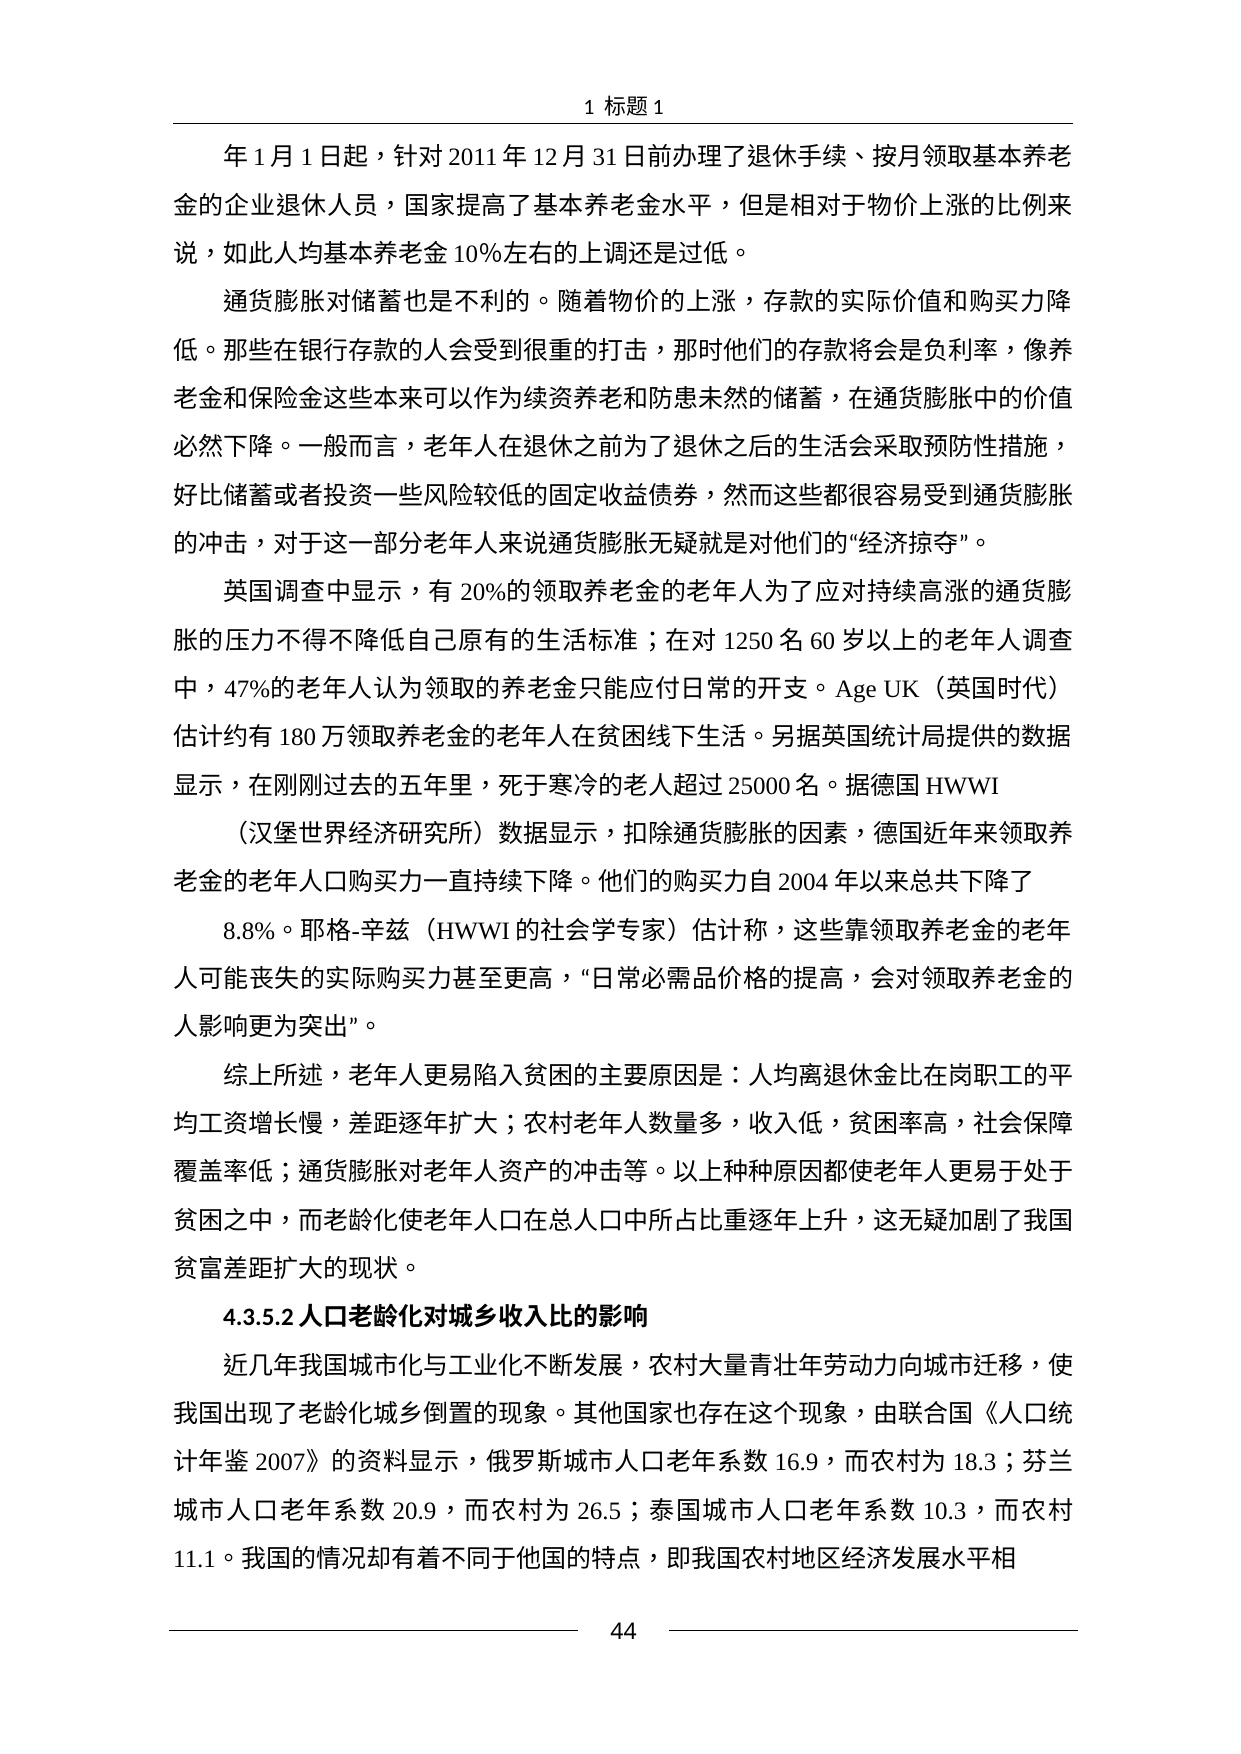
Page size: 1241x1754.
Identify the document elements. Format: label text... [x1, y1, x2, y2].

text 近几年我国城市化与工业化不断发展，农村大量青壮年劳动力向城市迁移，使我国出现了老龄化城乡倒置的现象。其他国家也存在这个现象，由联合国《人口统计年鉴2007》的资料显示，俄罗斯城市人口老年系数16.9，而农村为18.3；芬兰城市人口老年系数20.9，而农村为26.5；泰国城市人口老年系数10.3，而农村11.1。我国的情况却有着不同于他国的特点，即我国农村地区经济发展水平相 [173, 1332, 1073, 1574]
text 英国调查中显示，有20%的领取养老金的老年人为了应对持续高涨的通货膨胀的压力不得不降低自己原有的生活标准；在对1250名60岁以上的老年人调查中，47%的老年人认为领取的养老金只能应付日常的开支。Age UK（英国时代）估计约有180万领取养老金的老年人在贫困线下生活。另据英国统计局提供的数据显示，在刚刚过去的五年里，死于寒冷的老人超过25000名。据德国HWWI [173, 559, 1073, 800]
text 年1月1日起，针对2011年12月31日前办理了退休手续、按月领取基本养老金的企业退休人员，国家提高了基本养老金水平，但是相对于物价上涨的比例来说，如此人均基本养老金10％左右的上调还是过低。 [173, 124, 1073, 269]
text 8.8%。耶格-辛兹（HWWI的社会学专家）估计称，这些靠领取养老金的老年人可能丧失的实际购买力甚至更高，“日常必需品价格的提高，会对领取养老金的人影响更为突出”。 [173, 897, 1073, 1042]
text 综上所述，老年人更易陷入贫困的主要原因是：人均离退休金比在岗职工的平均工资增长慢，差距逐年扩大；农村老年人数量多，收入低，贫困率高，社会保障覆盖率低；通货膨胀对老年人资产的冲击等。以上种种原因都使老年人更易于处于贫困之中，而老龄化使老年人口在总人口中所占比重逐年上升，这无疑加剧了我国贫富差距扩大的现状。 [173, 1042, 1073, 1284]
text 4.3.5.2人口老龄化对城乡收入比的影响 [173, 1284, 1073, 1332]
text 通货膨胀对储蓄也是不利的。随着物价的上涨，存款的实际价值和购买力降低。那些在银行存款的人会受到很重的打击，那时他们的存款将会是负利率，像养老金和保险金这些本来可以作为续资养老和防患未然的储蓄，在通货膨胀中的价值必然下降。一般而言，老年人在退休之前为了退休之后的生活会采取预防性措施，好比储蓄或者投资一些风险较低的固定收益债券，然而这些都很容易受到通货膨胀的冲击，对于这一部分老年人来说通货膨胀无疑就是对他们的“经济掠夺”。 [173, 269, 1073, 559]
text （汉堡世界经济研究所）数据显示，扣除通货膨胀的因素，德国近年来领取养老金的老年人口购买力一直持续下降。他们的购买力自2004 年以来总共下降了 [173, 800, 1073, 897]
